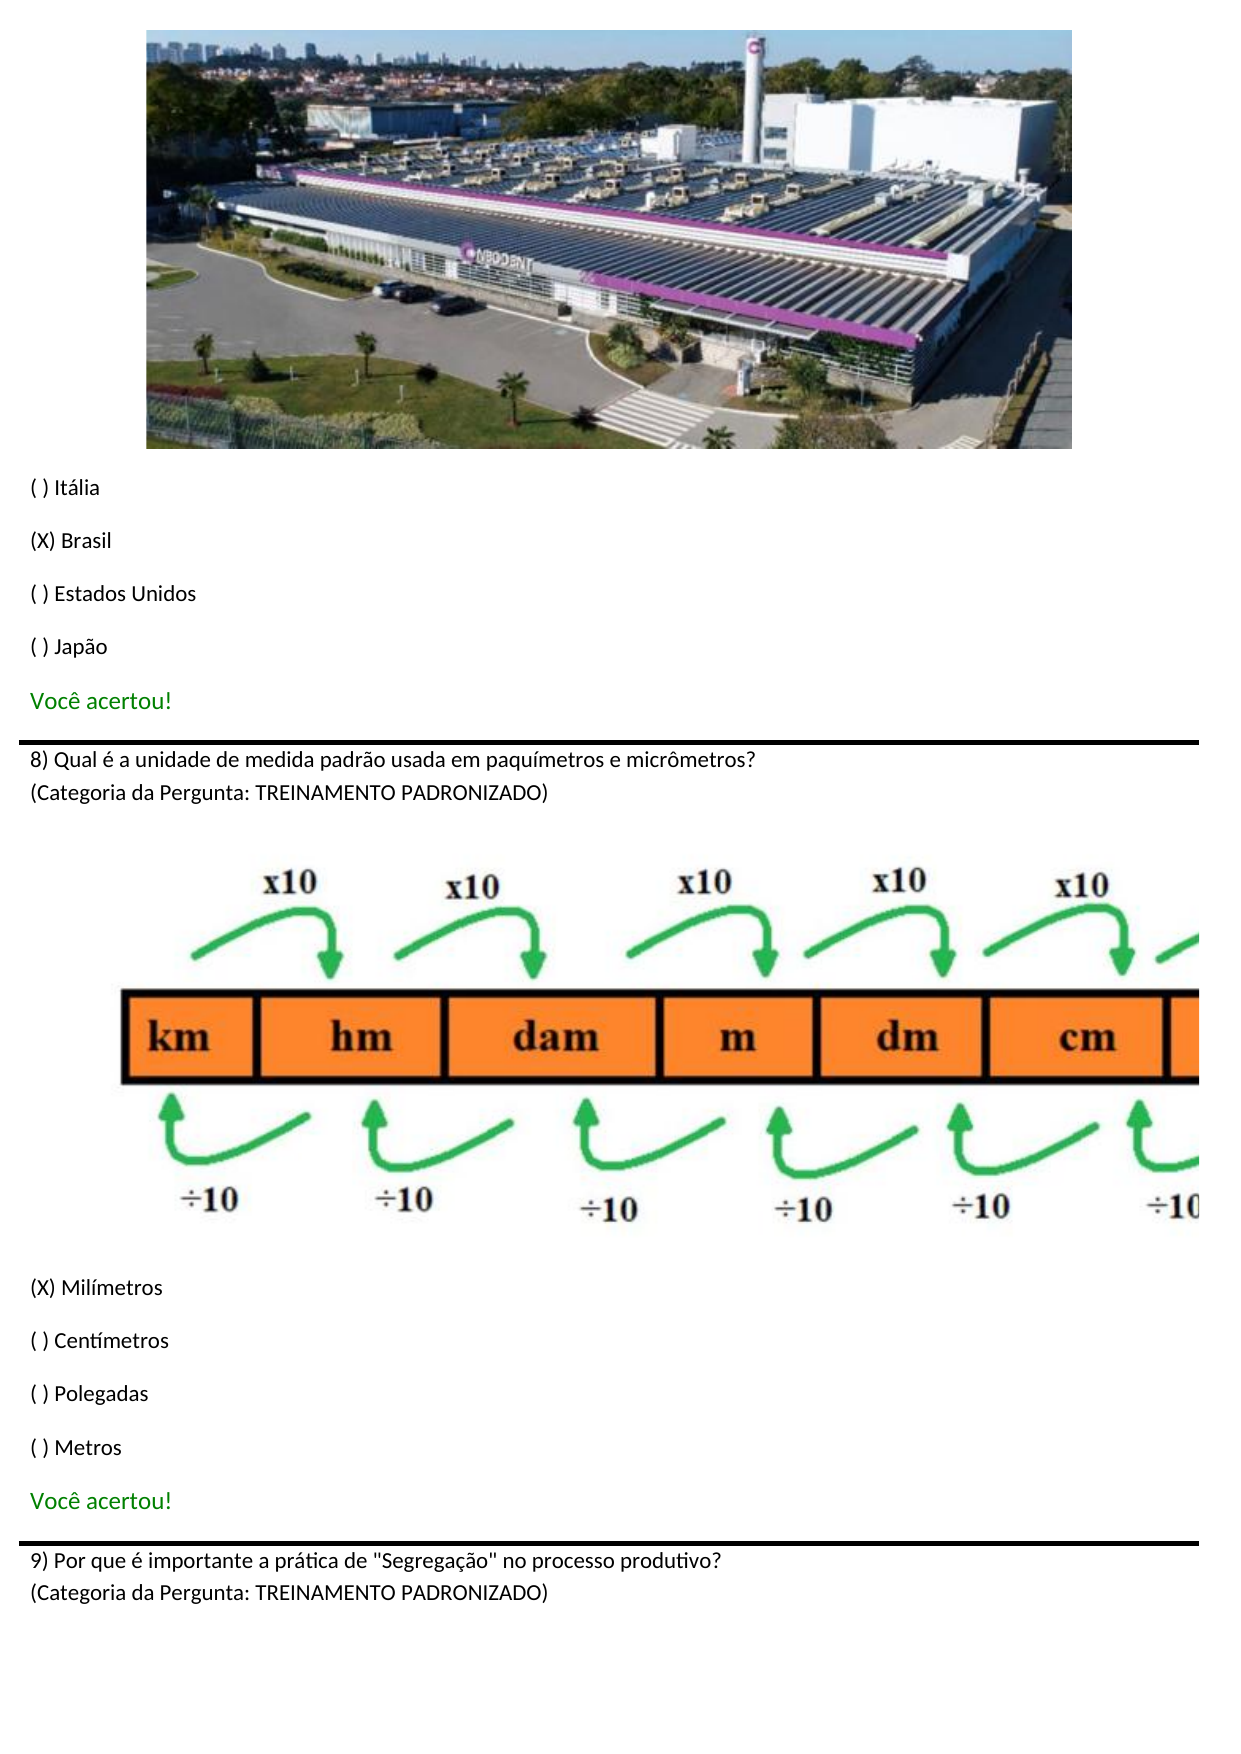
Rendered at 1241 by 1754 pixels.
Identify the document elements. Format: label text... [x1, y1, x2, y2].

table_cell ( ) Itália (X) Brasil ( ) Estados Unidos ( ) Japão [19, 473, 1199, 685]
table_cell [19, 830, 1199, 1273]
table_header 8) Qual é a unidade de medida padrão usada em paquímetros e micrômetros? (Categoria da Pergunta: TREINAMENTO PADRONIZADO) [19, 745, 1199, 830]
table_cell [19, 30, 1199, 473]
table_cell Você acertou! [19, 685, 1199, 740]
picture [146, 30, 1072, 449]
table_header 9) Por que é importante a prática de "Segregação" no processo produtivo? (Categoria da Pergunta: TREINAMENTO PADRONIZADO) [19, 1546, 1199, 1631]
table_cell Você acertou! [19, 1485, 1199, 1541]
table_cell (X) Milímetros ( ) Centímetros ( ) Polegadas ( ) Metros [19, 1274, 1199, 1485]
picture [48, 830, 1200, 1249]
